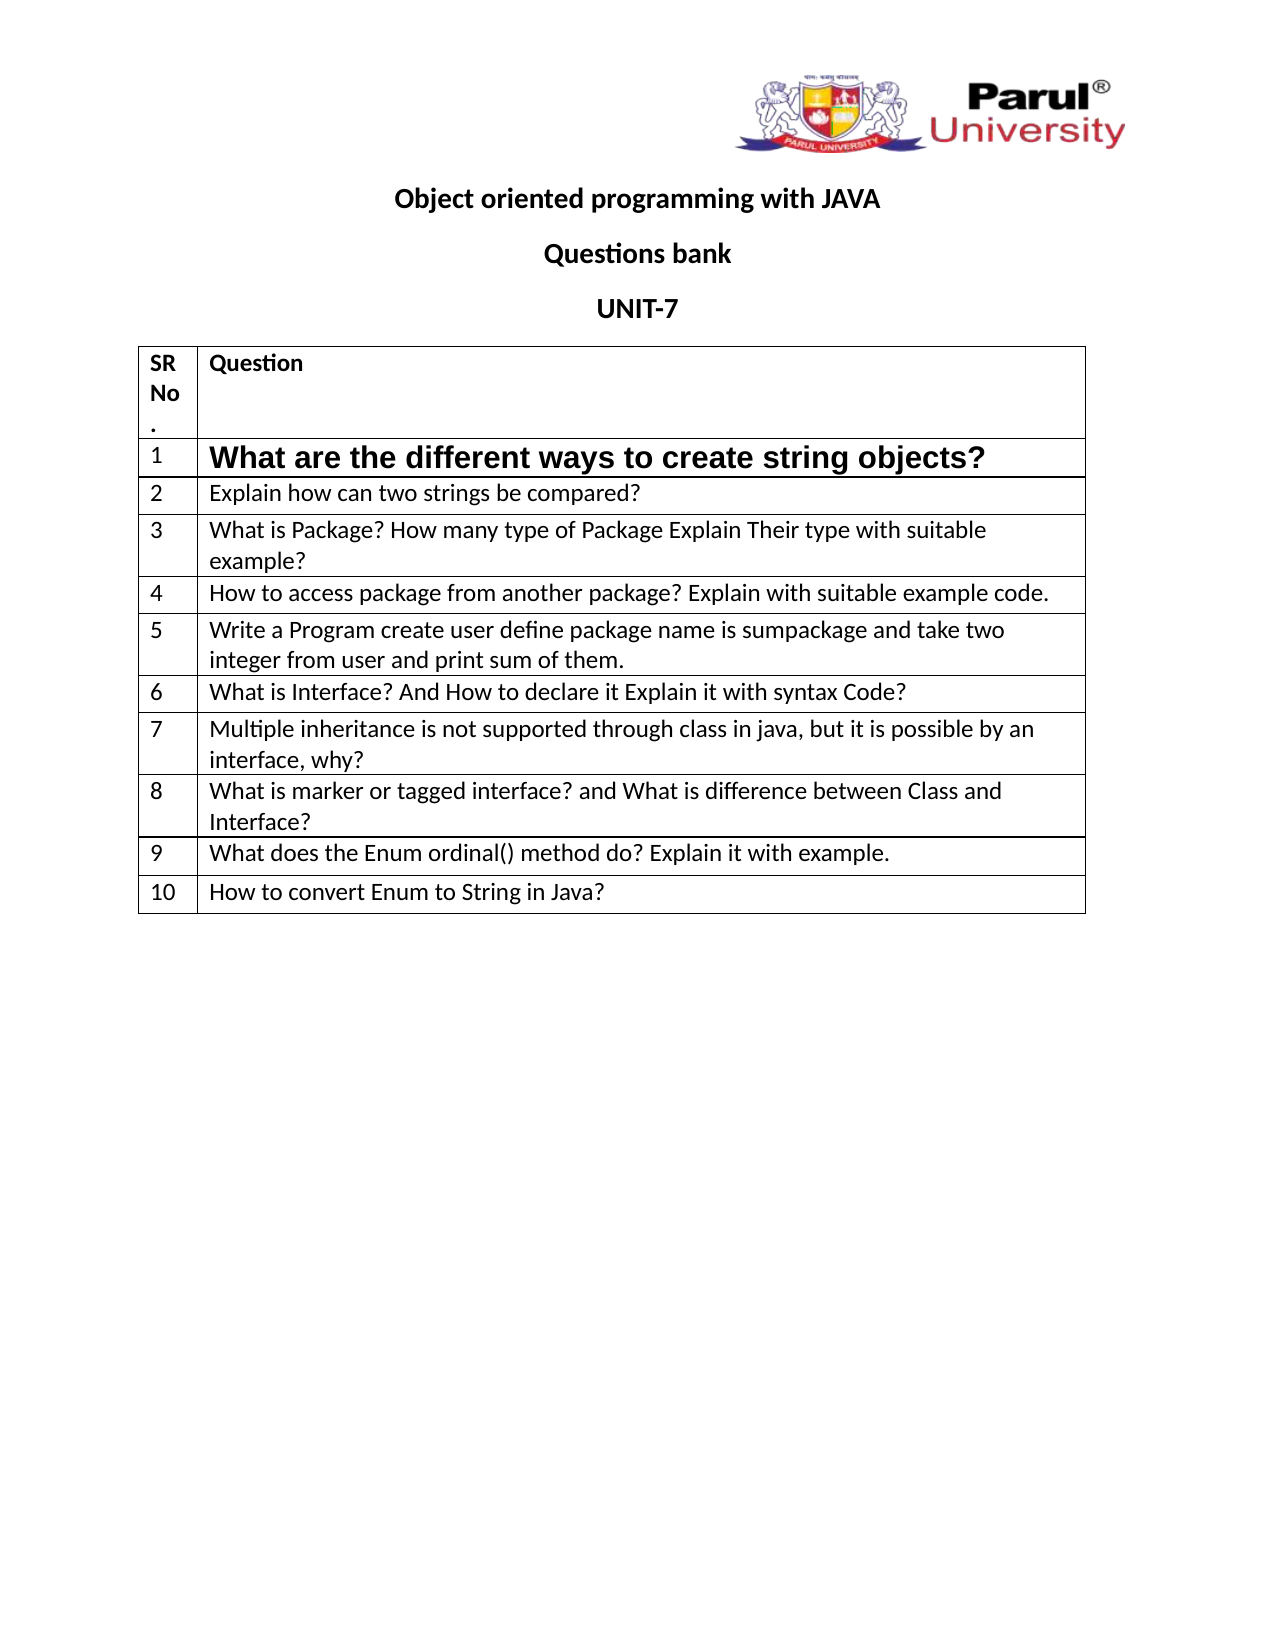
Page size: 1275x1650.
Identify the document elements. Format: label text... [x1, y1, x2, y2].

table_cell What is Interface? And How to declare it Explain it with syntax Code? [198, 676, 1085, 712]
table_cell Write a Program create user define package name is sumpackage and take two integer from user and print sum of them. [198, 614, 1085, 675]
table_cell 5 [139, 614, 197, 675]
table_header Question [198, 347, 1085, 438]
table_cell How to convert Enum to String in Java? [198, 876, 1085, 913]
table_cell Explain how can two strings be compared? [198, 478, 1085, 514]
table_cell 6 [139, 676, 197, 712]
table_cell 7 [139, 713, 197, 774]
table_cell 4 [139, 577, 197, 613]
table_cell 3 [139, 515, 197, 576]
table_cell What are the different ways to create string objects? [198, 439, 1085, 476]
text Questions bank [150, 235, 1125, 271]
table_cell 2 [139, 478, 197, 514]
table_cell What is marker or tagged interface? and What is difference between Class and Interface? [198, 775, 1085, 836]
table_cell 8 [139, 775, 197, 836]
table_cell 10 [139, 876, 197, 913]
table_cell What does the Enum ordinal() method do? Explain it with example. [198, 838, 1085, 874]
table_cell What is Package? How many type of Package Explain Their type with suitable example? [198, 515, 1085, 576]
table_header SR No. [139, 347, 197, 438]
table_cell 9 [139, 838, 197, 874]
picture [734, 75, 1125, 153]
table_cell How to access package from another package? Explain with suitable example code. [198, 577, 1085, 613]
text UNIT-7 [150, 291, 1125, 326]
table_cell Multiple inheritance is not supported through class in java, but it is possible by an interface, why? [198, 713, 1085, 774]
text Object oriented programming with JAVA [150, 180, 1125, 216]
table_cell 1 [139, 439, 197, 476]
